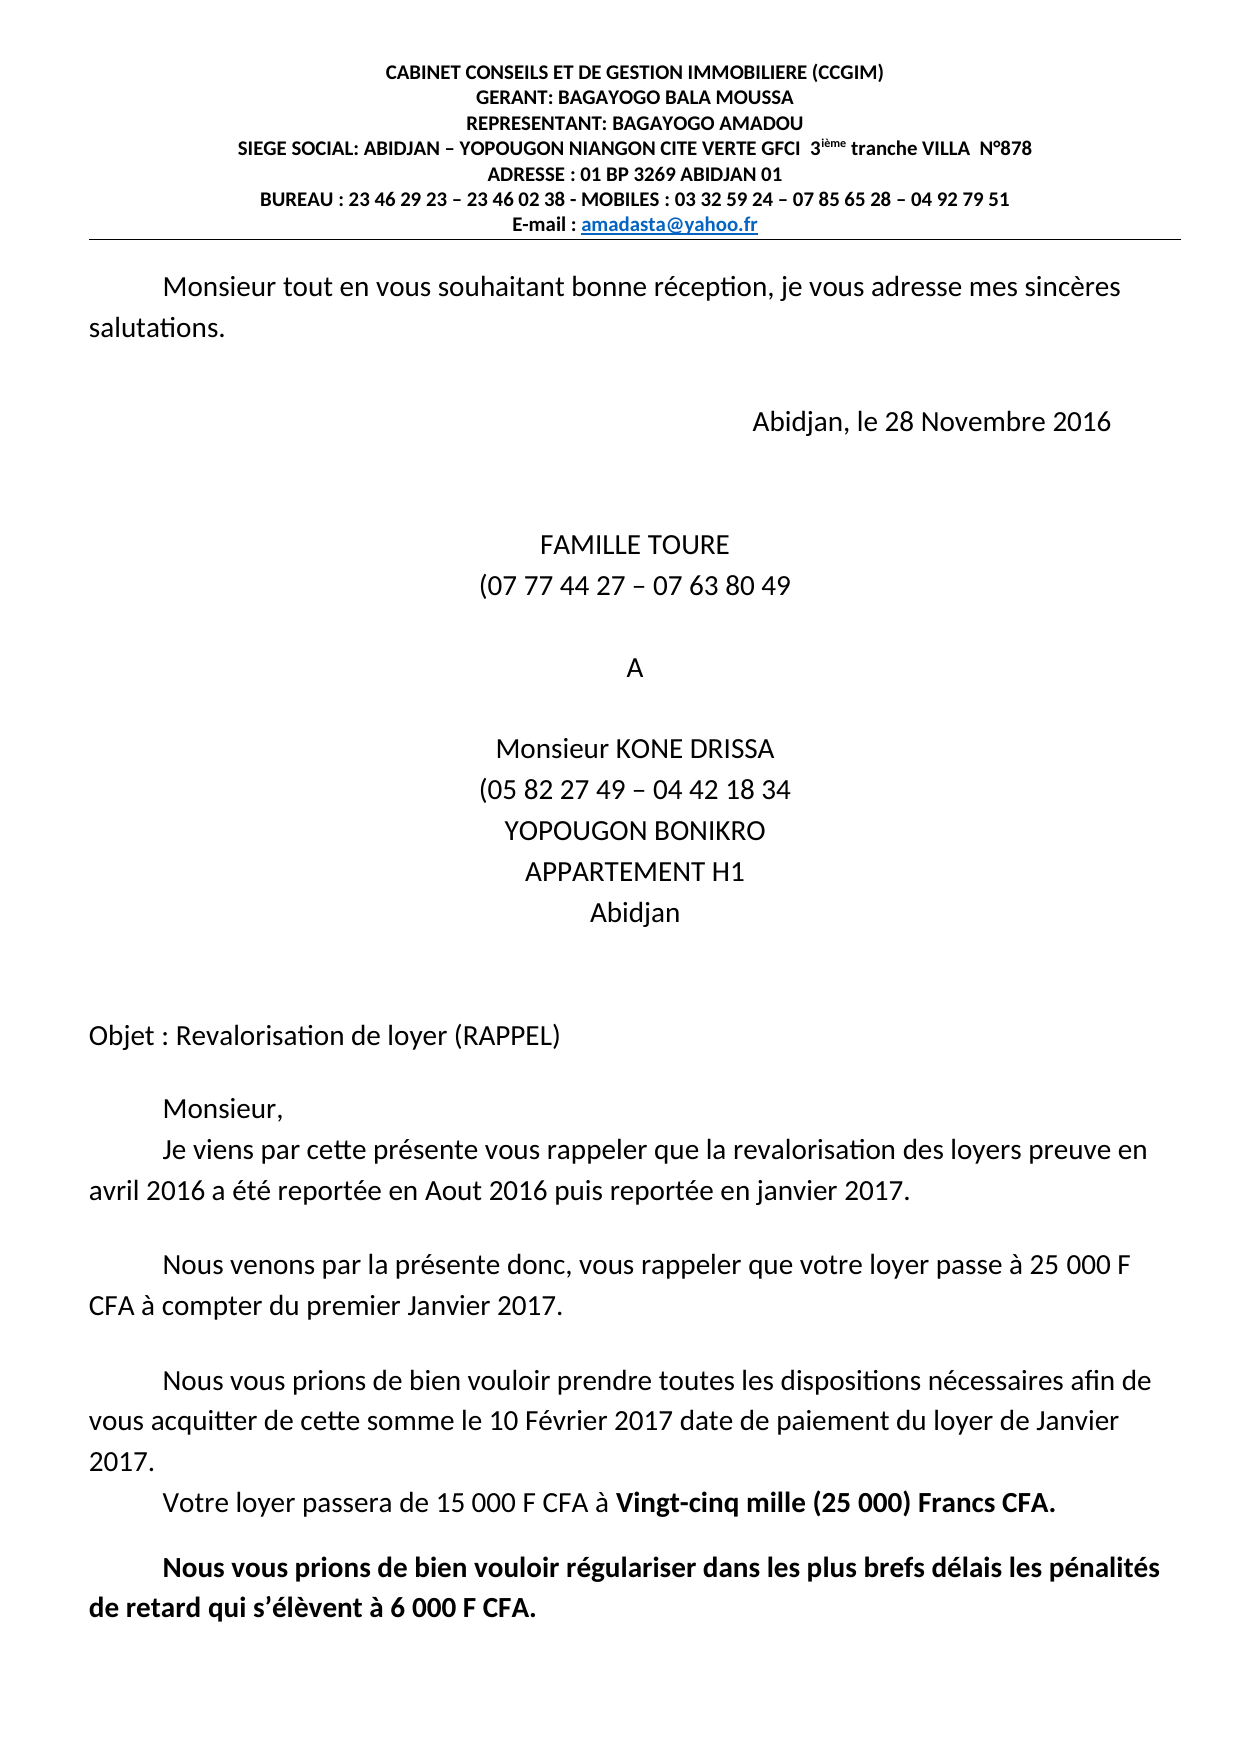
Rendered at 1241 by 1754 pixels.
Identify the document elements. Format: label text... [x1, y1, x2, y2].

text YOPOUGON BONIKRO [89, 812, 1181, 848]
text FAMILLE TOURE [89, 526, 1181, 561]
text (07 77 44 27 – 07 63 80 49 [89, 567, 1181, 602]
text A [89, 649, 1181, 684]
text Monsieur KONE DRISSA [89, 731, 1181, 766]
text Je viens par cette présente vous rappeler que la revalorisation des loyers preuve en avril 2016 a été reportée en Aout 2016 puis reportée en janvier 2017. [89, 1131, 1181, 1208]
text Monsieur tout en vous souhaitant bonne réception, je vous adresse mes sincères salutations. [89, 268, 1181, 345]
text Monsieur, [89, 1090, 1181, 1126]
text Nous venons par la présente donc, vous rappeler que votre loyer passe à 25 000 F CFA à compter du premier Janvier 2017. [89, 1246, 1181, 1323]
text (05 82 27 49 – 04 42 18 34 [89, 771, 1181, 807]
text APPARTEMENT H1 [89, 853, 1181, 889]
text Objet : Revalorisation de loyer (RAPPEL) [89, 1017, 1181, 1053]
text Abidjan [89, 894, 1181, 930]
text Votre loyer passera de 15 000 F CFA à Vingt-cinq mille (25 000) Francs CFA. [89, 1484, 1181, 1520]
text Nous vous prions de bien vouloir régulariser dans les plus brefs délais les pénalités de retard qui s’élèvent à 6 000 F CFA. [89, 1549, 1181, 1625]
text Nous vous prions de bien vouloir prendre toutes les dispositions nécessaires afin de vous acquitter de cette somme le 10 Février 2017 date de paiement du loyer de Janvier 2017. [89, 1362, 1181, 1479]
text Abidjan, le 28 Novembre 2016 [89, 403, 1181, 439]
